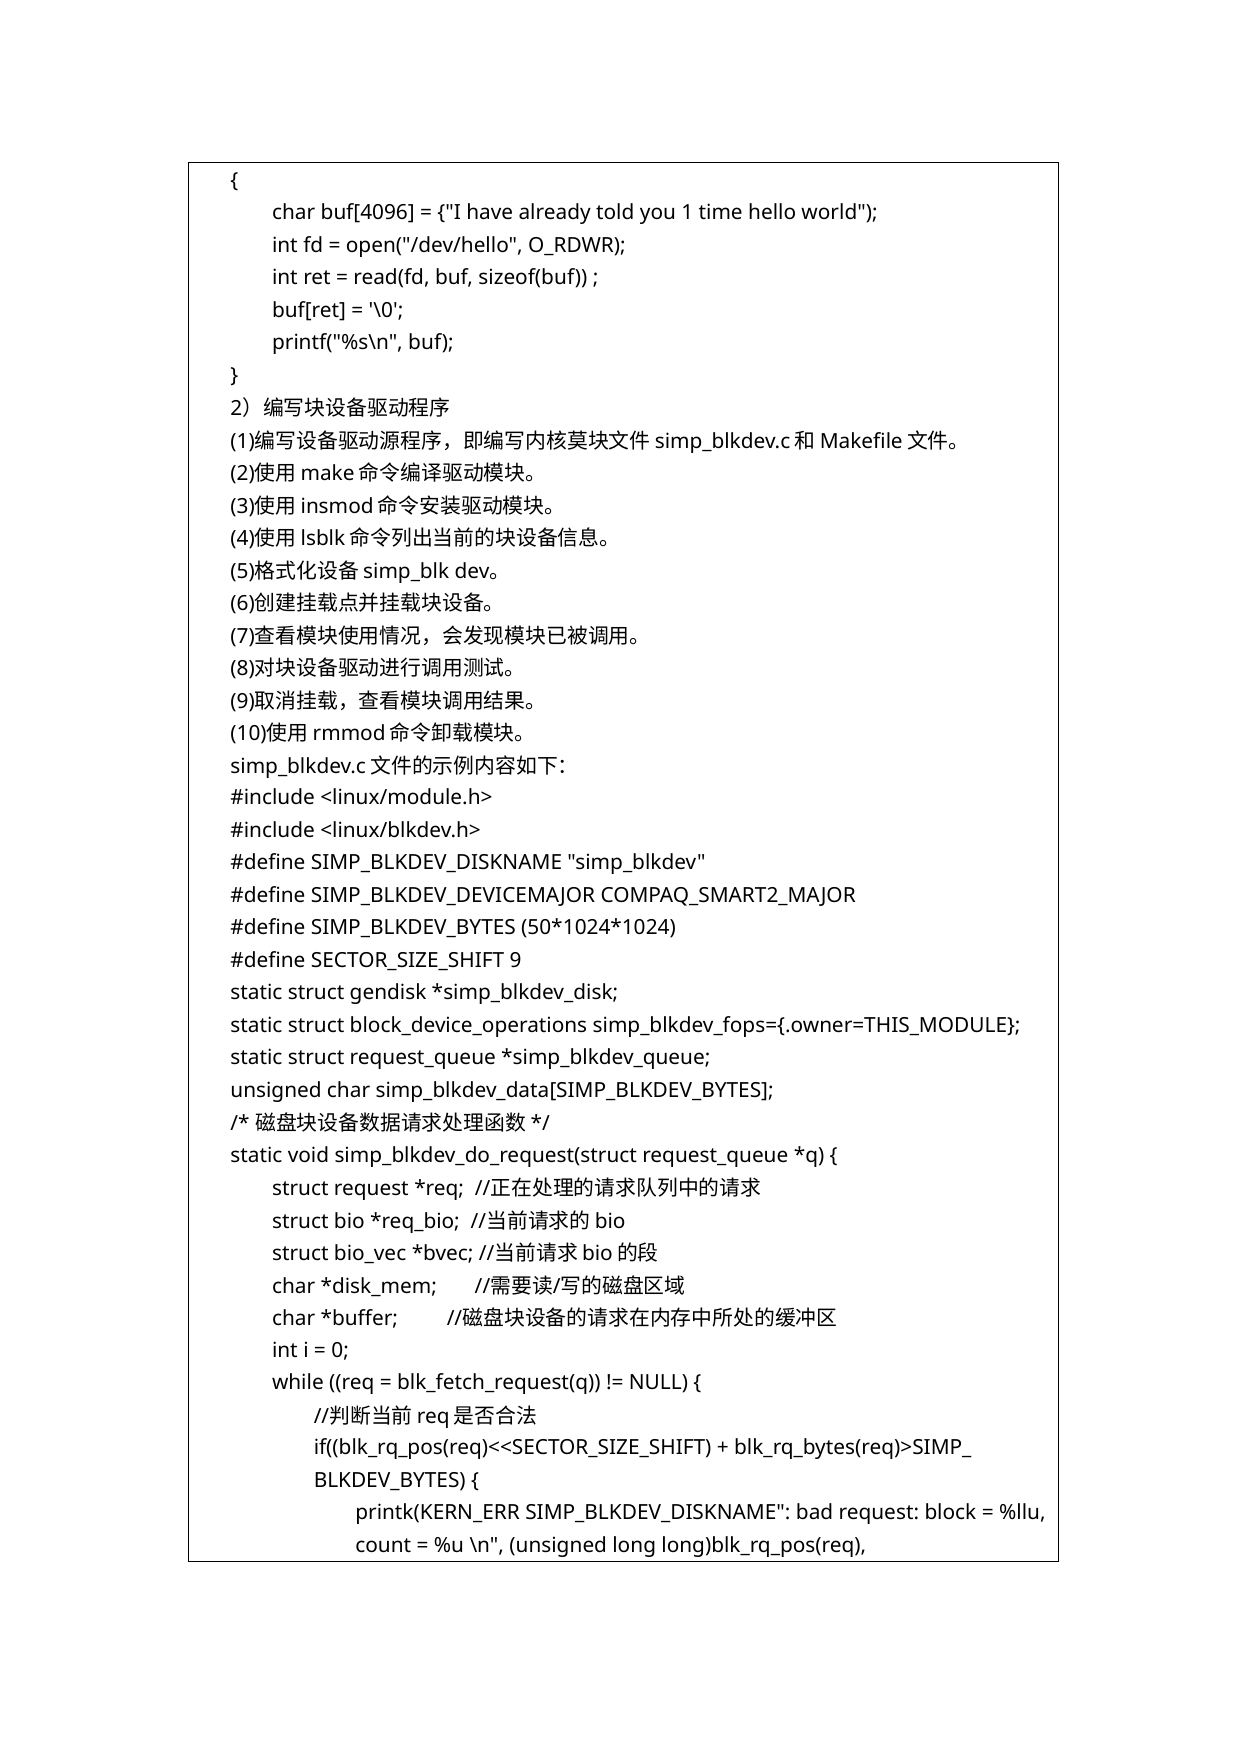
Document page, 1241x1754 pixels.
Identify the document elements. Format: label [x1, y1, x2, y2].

table_cell [189, 163, 1058, 1561]
